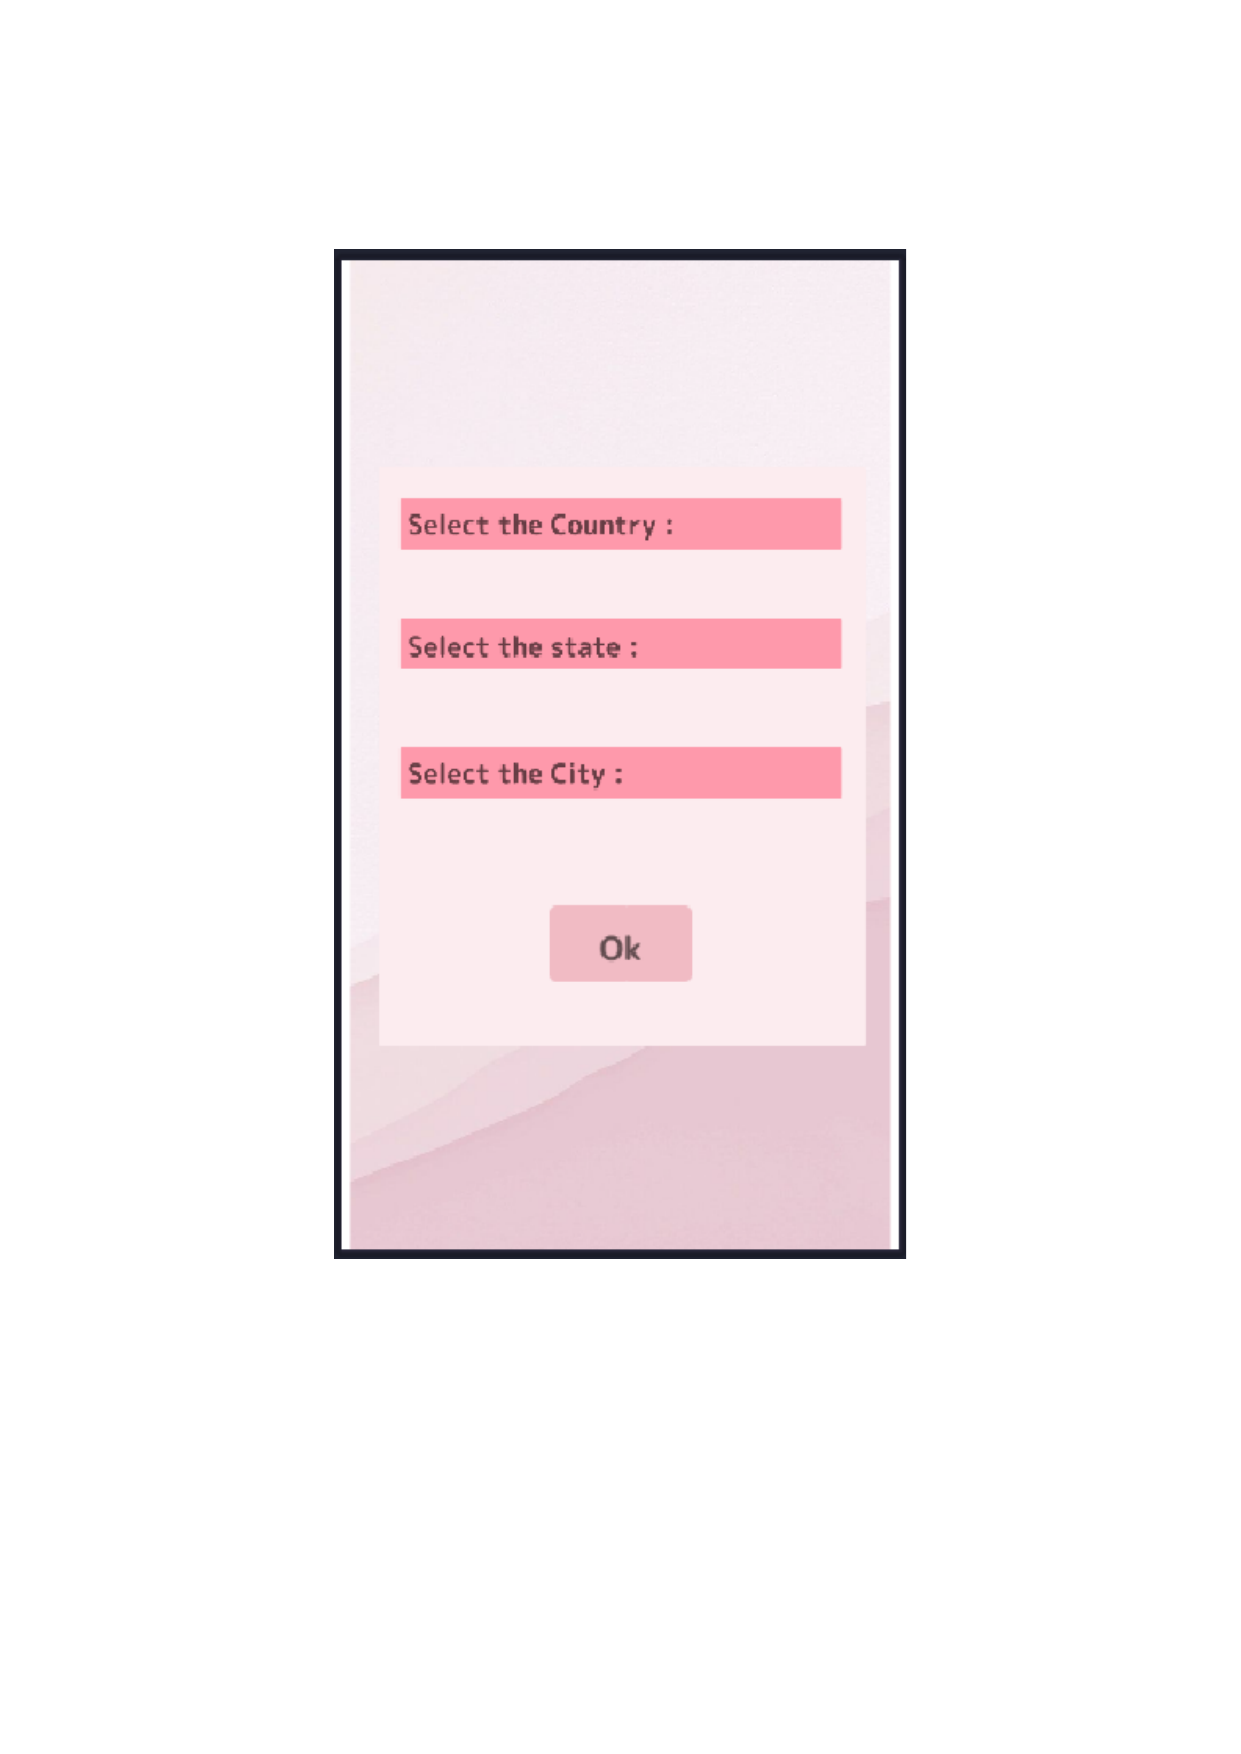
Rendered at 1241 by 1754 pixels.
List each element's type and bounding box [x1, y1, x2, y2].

picture [334, 249, 907, 1259]
